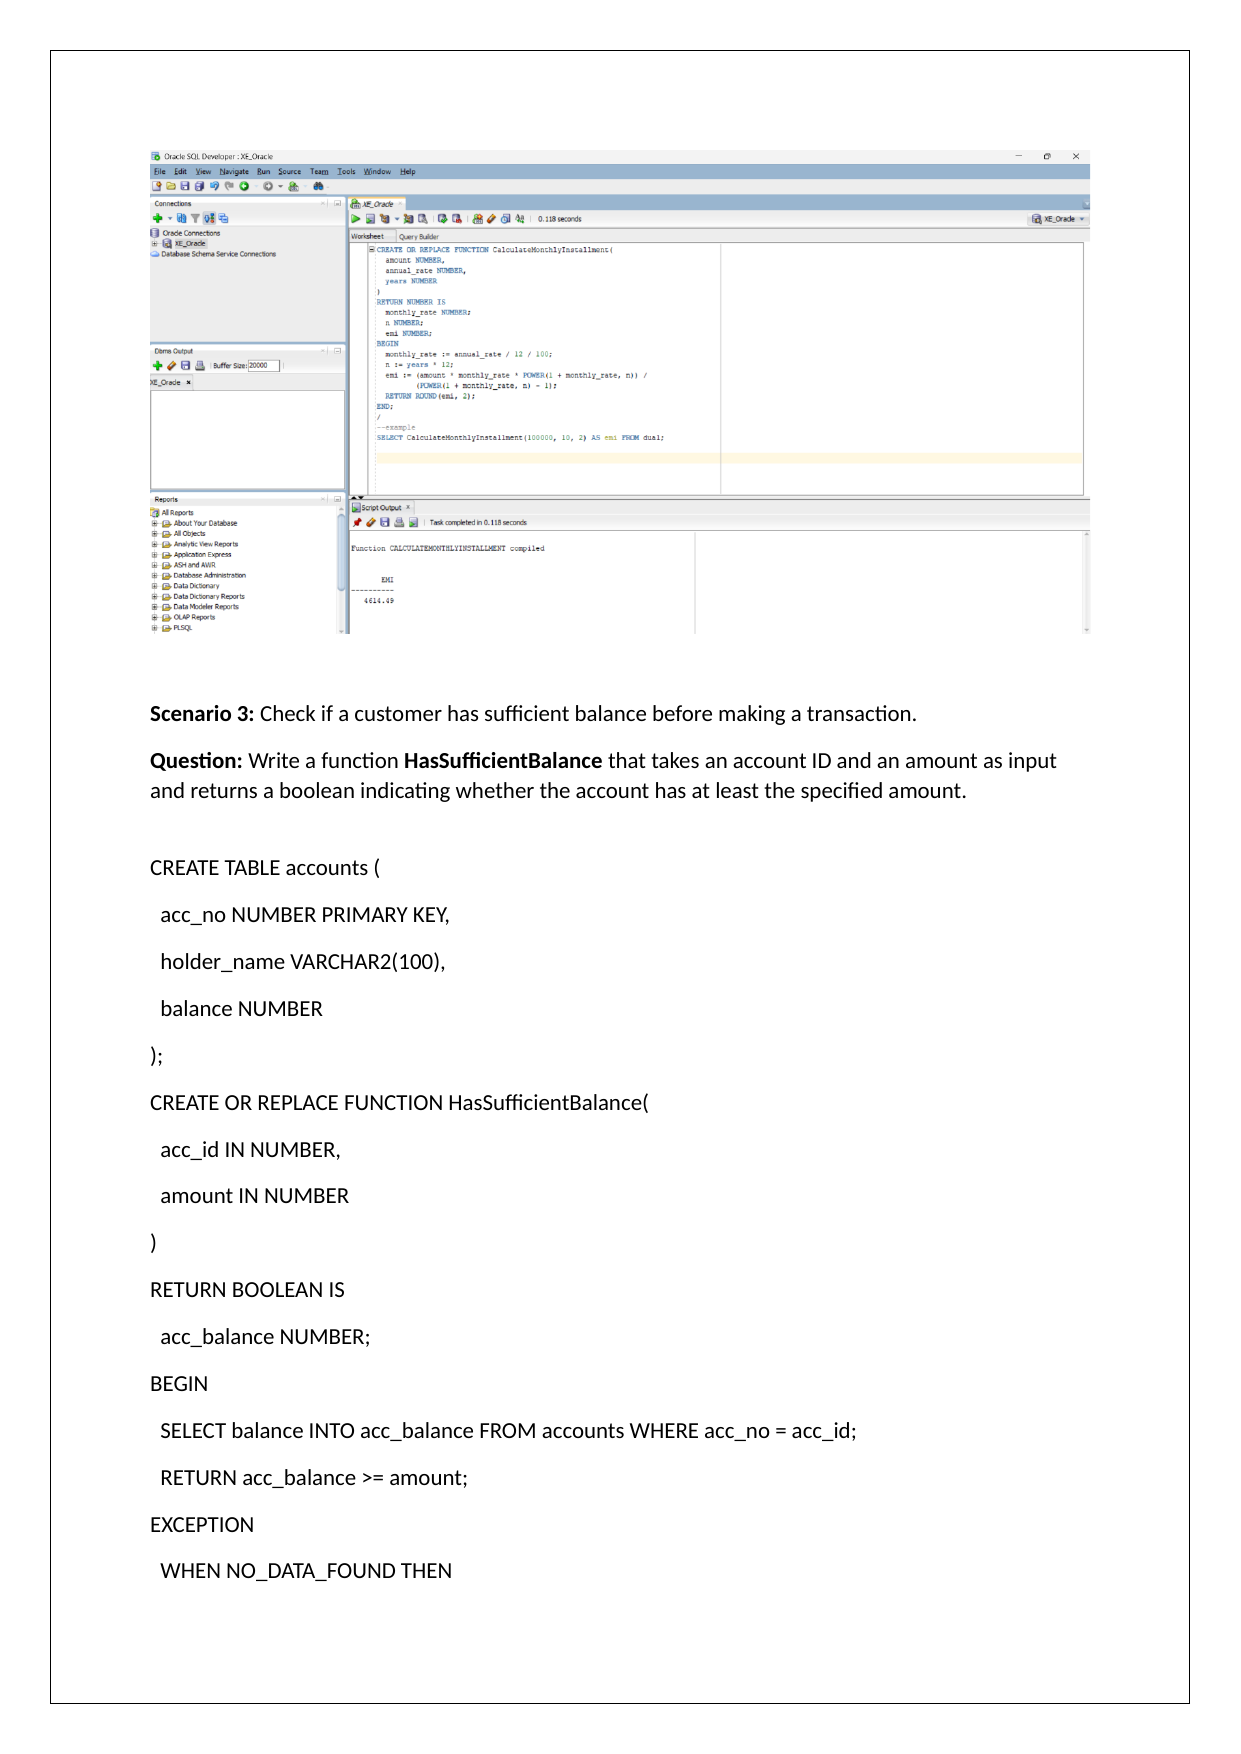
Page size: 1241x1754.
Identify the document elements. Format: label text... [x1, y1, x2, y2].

text amount IN NUMBER [150, 1182, 1090, 1210]
text acc_no NUMBER PRIMARY KEY, [150, 900, 1090, 928]
picture [150, 150, 1091, 634]
text EXCEPTION [150, 1510, 1090, 1538]
text SELECT balance INTO acc_balance FROM accounts WHERE acc_no = acc_id; [150, 1416, 1090, 1444]
text balance NUMBER [150, 994, 1090, 1022]
text acc_id IN NUMBER, [150, 1135, 1090, 1163]
text Scenario 3: Check if a customer has sufficient balance before making a transaction. [150, 699, 1090, 727]
text RETURN BOOLEAN IS [150, 1275, 1090, 1303]
text CREATE OR REPLACE FUNCTION HasSufficientBalance( [150, 1088, 1090, 1116]
text Question: Write a function HasSufficientBalance that takes an account ID and an amount as input and returns a boolean indicating whether the account has at least the specified amount. [150, 746, 1090, 804]
text RETURN acc_balance >= amount; [150, 1463, 1090, 1491]
text BEGIN [150, 1369, 1090, 1397]
text WHEN NO_DATA_FOUND THEN [150, 1557, 1090, 1585]
text ); [150, 1041, 1090, 1069]
text holder_name VARCHAR2(100), [150, 947, 1090, 975]
text CREATE TABLE accounts ( [150, 823, 1090, 882]
text ) [150, 1228, 1090, 1257]
text acc_balance NUMBER; [150, 1322, 1090, 1350]
